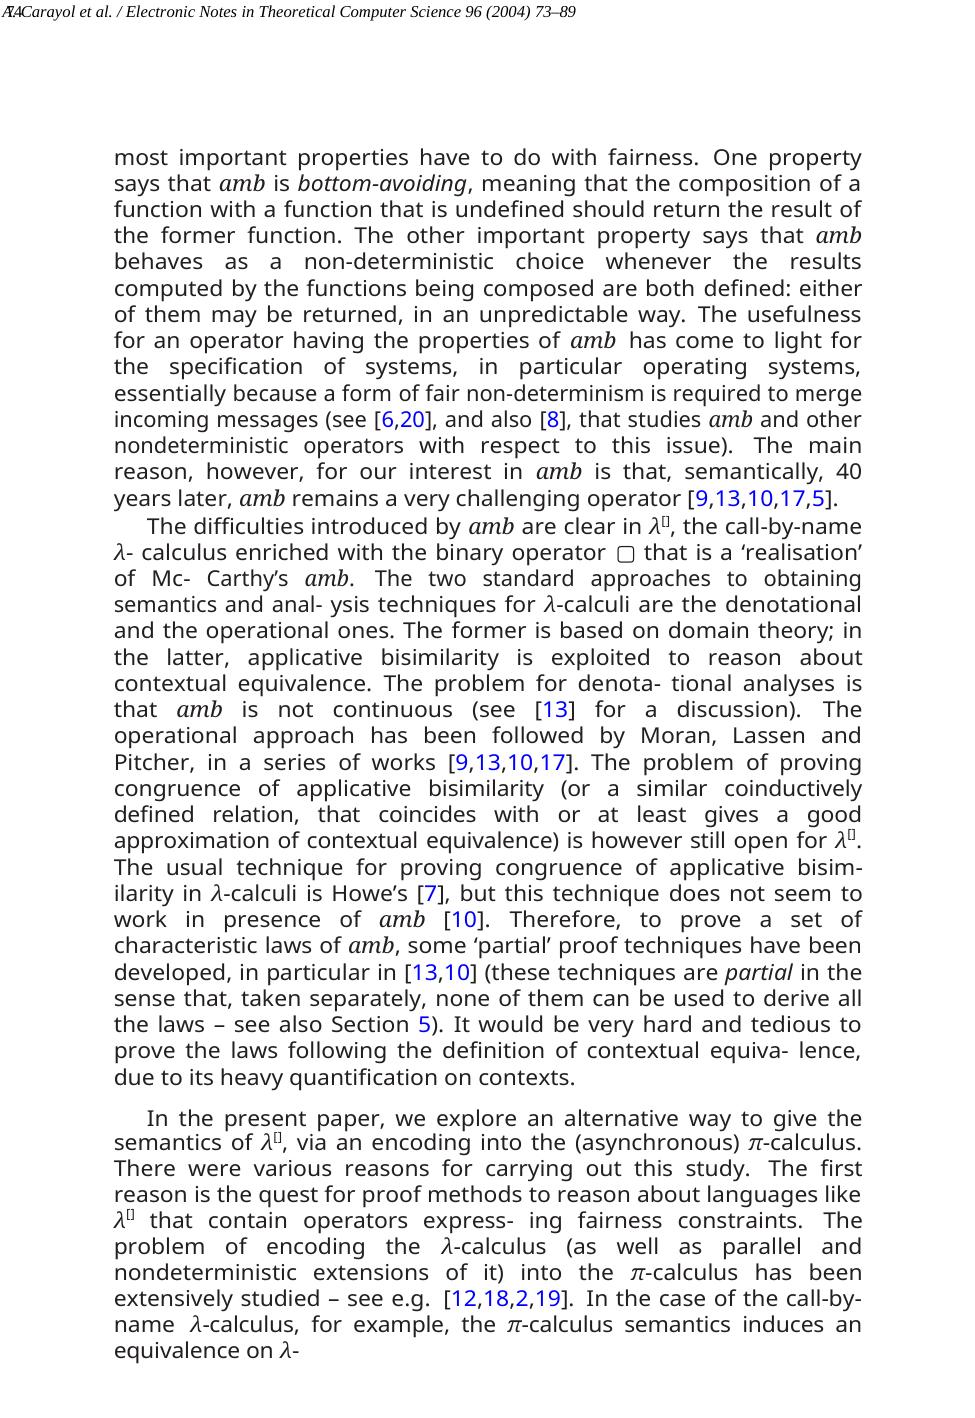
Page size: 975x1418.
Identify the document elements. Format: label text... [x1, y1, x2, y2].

text The difficulties introduced by amb are clear in λ[], the call-by-name λ- calculus enriched with the binary operator ▢ that is a ‘realisation’ of Mc- Carthy’s amb. The two standard approaches to obtaining semantics and anal- ysis techniques for λ-calculi are the denotational and the operational ones. The former is based on domain theory; in the latter, applicative bisimilarity is exploited to reason about contextual equivalence. The problem for denota- tional analyses is that amb is not continuous (see [13] for a discussion). The operational approach has been followed by Moran, Lassen and Pitcher, in a series of works [9,13,10,17]. The problem of proving congruence of applicative bisimilarity (or a similar coinductively defined relation, that coincides with or at least gives a good approximation of contextual equivalence) is however still open for λ[]. The usual technique for proving congruence of applicative bisim- ilarity in λ-calculi is Howe’s [7], but this technique does not seem to work in presence of amb [10]. Therefore, to prove a set of characteristic laws of amb, some ‘partial’ proof techniques have been developed, in particular in [13,10] (these techniques are partial in the sense that, taken separately, none of them can be used to derive all the laws – see also Section 5). It would be very hard and tedious to prove the laws following the definition of contextual equiva- lence, due to its heavy quantification on contexts. [113, 514, 863, 1091]
text most important properties have to do with fairness. One property says that amb is bottom-avoiding, meaning that the composition of a function with a function that is undefined should return the result of the former function. The other important property says that amb behaves as a non-deterministic choice whenever the results computed by the functions being composed are both defined: either of them may be returned, in an unpredictable way. The usefulness for an operator having the properties of amb has come to light for the specification of systems, in particular operating systems, essentially because a form of fair non-determinism is required to merge incoming messages (see [6,20], and also [8], that studies amb and other nondeterministic operators with respect to this issue). The main reason, however, for our interest in amb is that, semantically, 40 years later, amb remains a very challenging operator [9,13,10,17,5]. [113, 145, 862, 512]
text In the present paper, we explore an alternative way to give the semantics of λ[], via an encoding into the (asynchronous) π-calculus. There were various reasons for carrying out this study. The first reason is the quest for proof methods to reason about languages like λ[] that contain operators express- ing fairness constraints. The problem of encoding the λ-calculus (as well as parallel and nondeterministic extensions of it) into the π-calculus has been extensively studied – see e.g. [12,18,2,19]. In the case of the call-by-name λ-calculus, for example, the π-calculus semantics induces an equivalence on λ- [113, 1105, 863, 1365]
